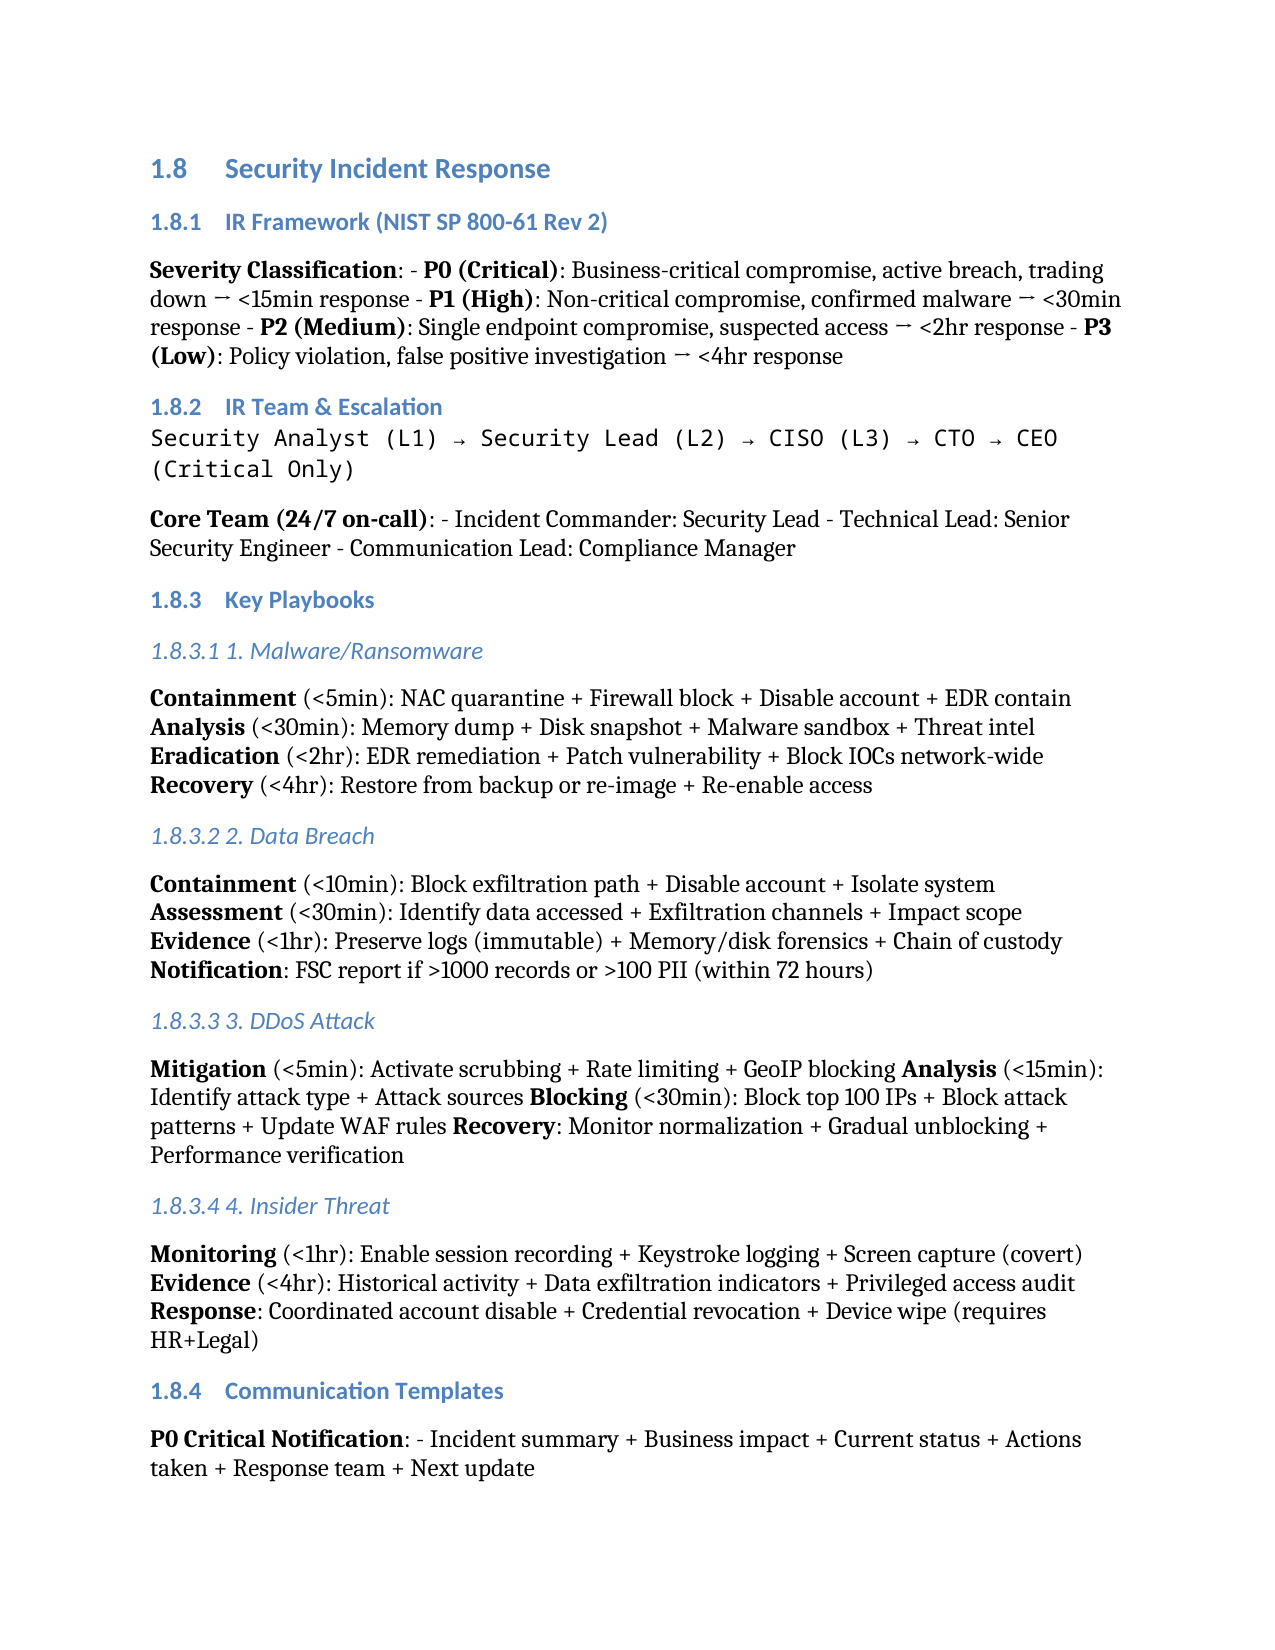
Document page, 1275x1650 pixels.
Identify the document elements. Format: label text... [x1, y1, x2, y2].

subtitle 1.8.4 Communication Templates [150, 1376, 1125, 1406]
subtitle 1.8.3.4 4. Insider Threat [150, 1190, 1125, 1221]
text Containment (<10min): Block exfiltration path + Disable account + Isolate system Assessment (<30min): Identify data accessed + Exfiltration channels + Impact scope Evidence (<1hr): Preserve logs (immutable) + Memory/disk forensics + Chain of custody Notification: FSC report if >1000 records or >100 PII (within 72 hours) [150, 869, 1125, 984]
subtitle 1.8.3 Key Playbooks [150, 584, 1125, 614]
subtitle 1.8 Security Incident Response [150, 150, 1125, 186]
text Security Analyst (L1) → Security Lead (L2) → CISO (L3) → CTO → CEO (Critical Only) [150, 422, 1125, 484]
subtitle 1.8.3.3 3. DDoS Attack [150, 1005, 1125, 1036]
text Monitoring (<1hr): Enable session recording + Keystroke logging + Screen capture (covert) Evidence (<4hr): Historical activity + Data exfiltration indicators + Privileged access audit Response: Coordinated account disable + Credential revocation + Device wipe (requires HR+Legal) [150, 1240, 1125, 1355]
text Severity Classification: - P0 (Critical): Business-critical compromise, active breach, trading down → <15min response - P1 (High): Non-critical compromise, confirmed malware → <30min response - P2 (Medium): Single endpoint compromise, suspected access → <2hr response - P3 (Low): Policy violation, false positive investigation → <4hr response [150, 256, 1125, 371]
text Containment (<5min): NAC quarantine + Firewall block + Disable account + EDR contain Analysis (<30min): Memory dump + Disk snapshot + Malware sandbox + Threat intel Eradication (<2hr): EDR remediation + Patch vulnerability + Block IOCs network-wide Recovery (<4hr): Restore from backup or re-image + Re-enable access [150, 684, 1125, 799]
text Core Team (24/7 on-call): - Incident Commander: Security Lead - Technical Lead: Senior Security Engineer - Communication Lead: Compliance Manager [150, 505, 1125, 563]
subtitle 1.8.3.2 2. Data Breach [150, 820, 1125, 851]
text Mitigation (<5min): Activate scrubbing + Rate limiting + GeoIP blocking Analysis (<15min): Identify attack type + Attack sources Blocking (<30min): Block top 100 IPs + Block attack patterns + Update WAF rules Recovery: Monitor normalization + Gradual unblocking + Performance verification [150, 1054, 1125, 1169]
subtitle 1.8.2 IR Team & Escalation [150, 392, 1125, 422]
subtitle 1.8.3.1 1. Malware/Ransomware [150, 635, 1125, 666]
subtitle 1.8.1 IR Framework (NIST SP 800-61 Rev 2) [150, 206, 1125, 237]
text P0 Critical Notification: - Incident summary + Business impact + Current status + Actions taken + Response team + Next update [150, 1425, 1125, 1482]
